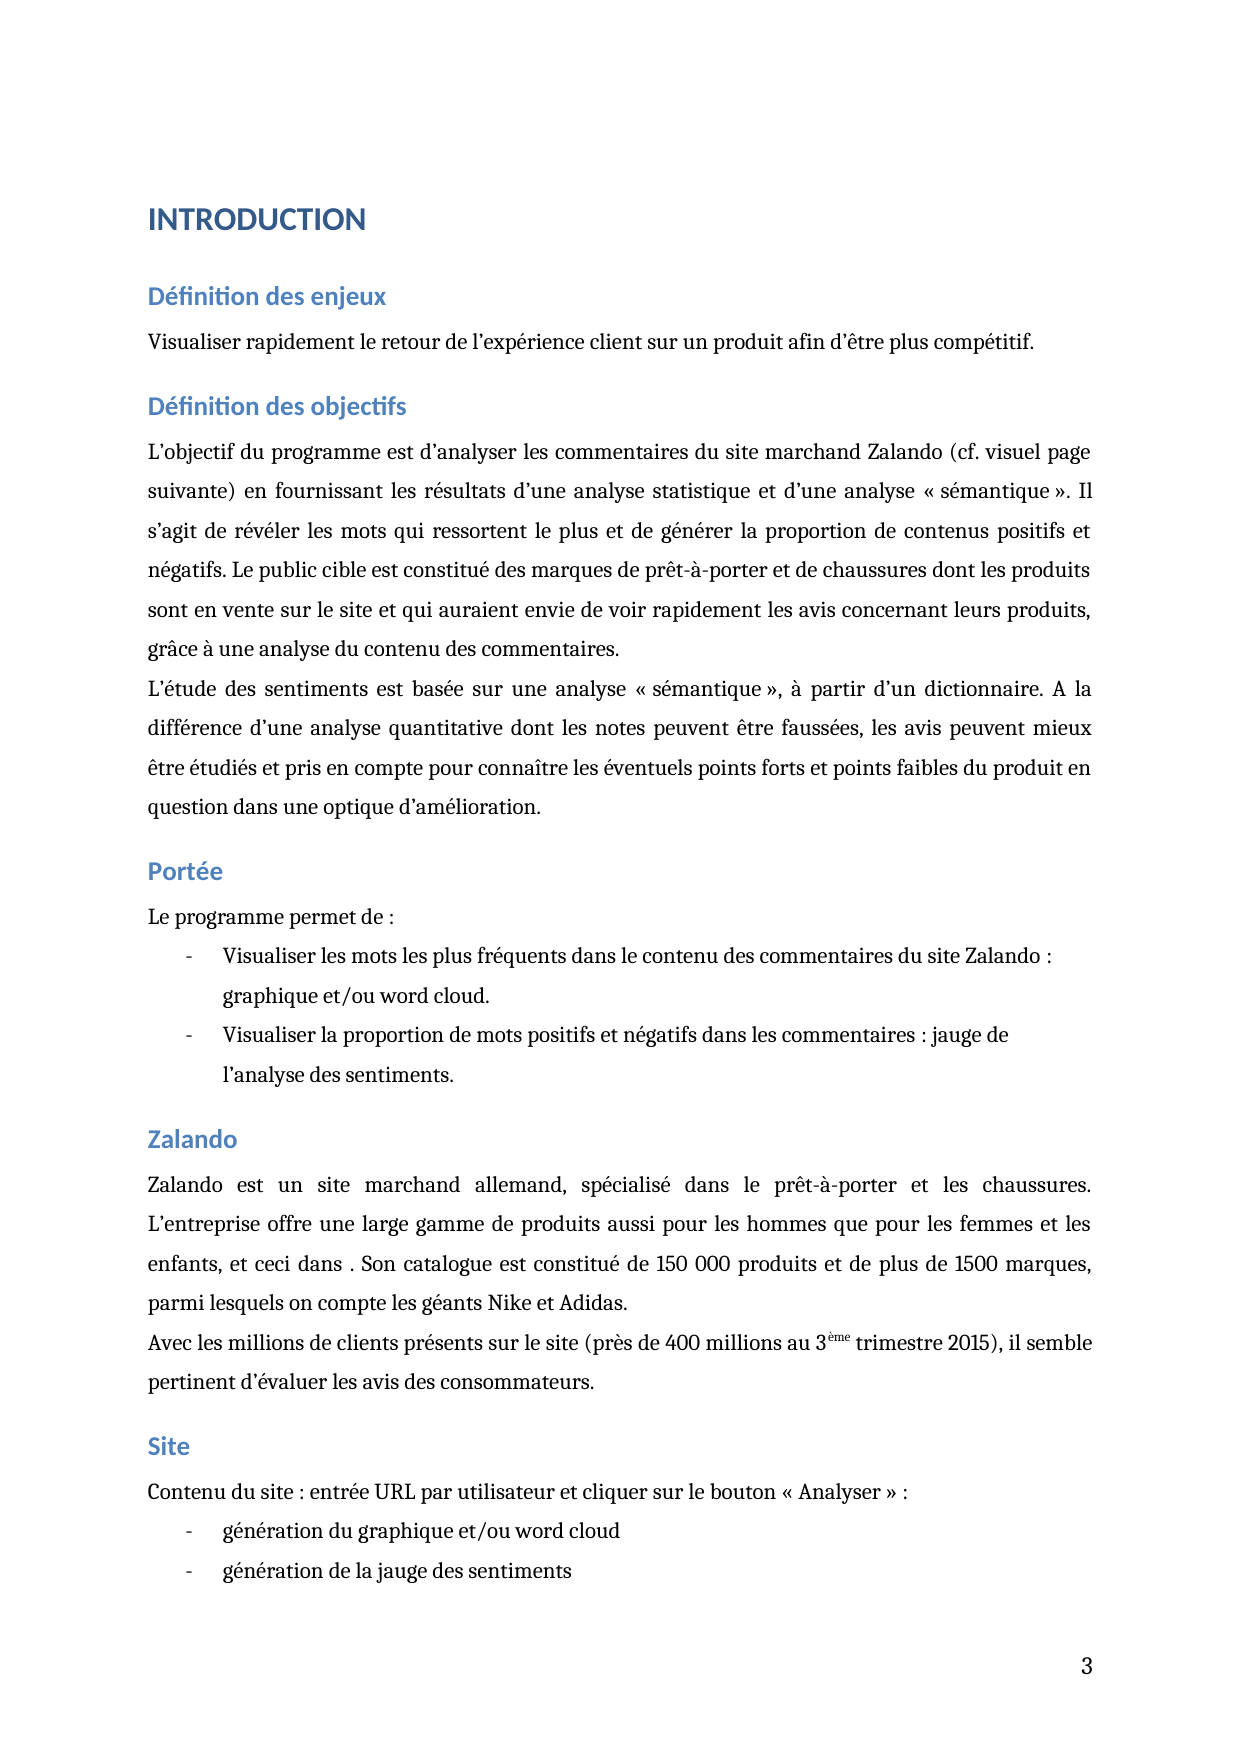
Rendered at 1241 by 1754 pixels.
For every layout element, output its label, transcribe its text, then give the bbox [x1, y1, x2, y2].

text L’étude des sentiments est basée sur une analyse « sémantique », à partir d’un dictionnaire. A la différence d’une analyse quantitative dont les notes peuvent être faussées, les avis peuvent mieux être étudiés et pris en compte pour connaître les éventuels points forts et points faibles du produit en question dans une optique d’amélioration. [148, 676, 1093, 820]
subtitle Zalando [148, 1122, 1093, 1155]
subtitle INTRODUCTION [148, 198, 1093, 238]
subtitle Site [148, 1429, 1093, 1462]
text Zalando est un site marchand allemand, spécialisé dans le prêt-à-porter et les chaussures. L’entreprise offre une large gamme de produits aussi pour les hommes que pour les femmes et les enfants, et ceci dans . Son catalogue est constitué de 150 000 produits et de plus de 1500 marques, parmi lesquels on compte les géants Nike et Adidas. [148, 1172, 1093, 1316]
list génération du graphique et/ou word cloud [185, 1518, 1093, 1544]
text L’objectif du programme est d’analyser les commentaires du site marchand Zalando (cf. visuel page suivante) en fournissant les résultats d’une analyse statistique et d’une analyse « sémantique ». Il s’agit de révéler les mots qui ressortent le plus et de générer la proportion de contenus positifs et négatifs. Le public cible est constitué des marques de prêt-à-porter et de chaussures dont les produits sont en vente sur le site et qui auraient envie de voir rapidement les avis concernant leurs produits, grâce à une analyse du contenu des commentaires. [148, 439, 1093, 662]
list Visualiser les mots les plus fréquents dans le contenu des commentaires du site Zalando : graphique et/ou word cloud. [185, 943, 1093, 1009]
list Visualiser la proportion de mots positifs et négatifs dans les commentaires : jauge de l’analyse des sentiments. [185, 1022, 1093, 1088]
text Visualiser rapidement le retour de l’expérience client sur un produit afin d’être plus compétitif. [148, 329, 1093, 355]
subtitle Définition des objectifs [148, 389, 1093, 422]
subtitle Portée [148, 854, 1093, 887]
text Avec les millions de clients présents sur le site (près de 400 millions au 3ème trimestre 2015), il semble pertinent d’évaluer les avis des consommateurs. [148, 1329, 1093, 1395]
text Le programme permet de : [148, 904, 1093, 930]
list génération de la jauge des sentiments [185, 1558, 1093, 1584]
subtitle Définition des enjeux [148, 279, 1093, 312]
text Contenu du site : entrée URL par utilisateur et cliquer sur le bouton « Analyser » : [148, 1479, 1093, 1505]
